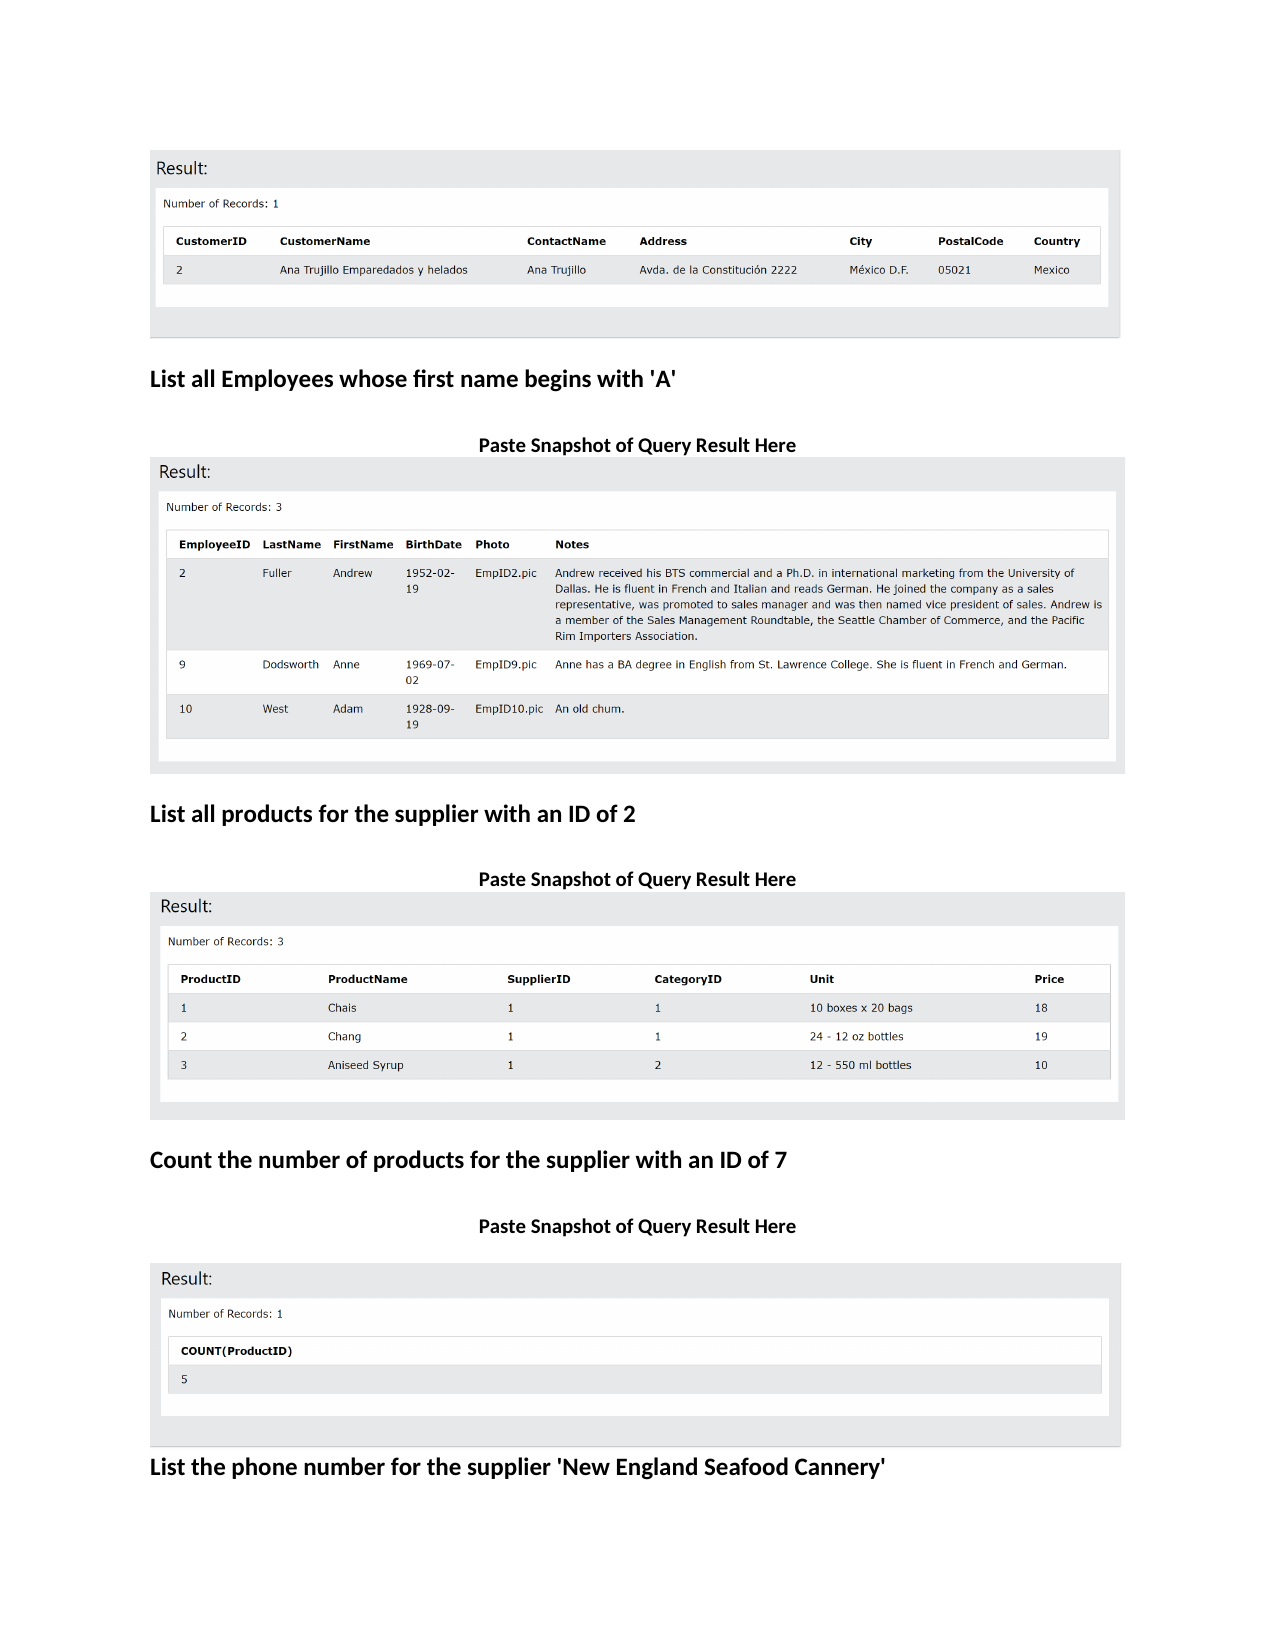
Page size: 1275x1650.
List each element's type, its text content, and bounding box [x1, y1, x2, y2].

picture [150, 1263, 1125, 1452]
picture [150, 892, 1125, 1120]
text List all products for the supplier with an ID of 2 [150, 798, 1125, 829]
text List all Employees whose first name begins with 'A' [150, 363, 1125, 394]
picture [150, 150, 1125, 339]
text Paste Snapshot of Query Result Here [150, 841, 1125, 892]
picture [150, 457, 1125, 774]
text Count the number of products for the supplier with an ID of 7 [150, 1144, 1125, 1175]
text Paste Snapshot of Query Result Here [150, 407, 1125, 457]
text List the phone number for the supplier 'New England Seafood Cannery' [150, 1452, 1125, 1482]
text Paste Snapshot of Query Result Here [150, 1188, 1125, 1238]
